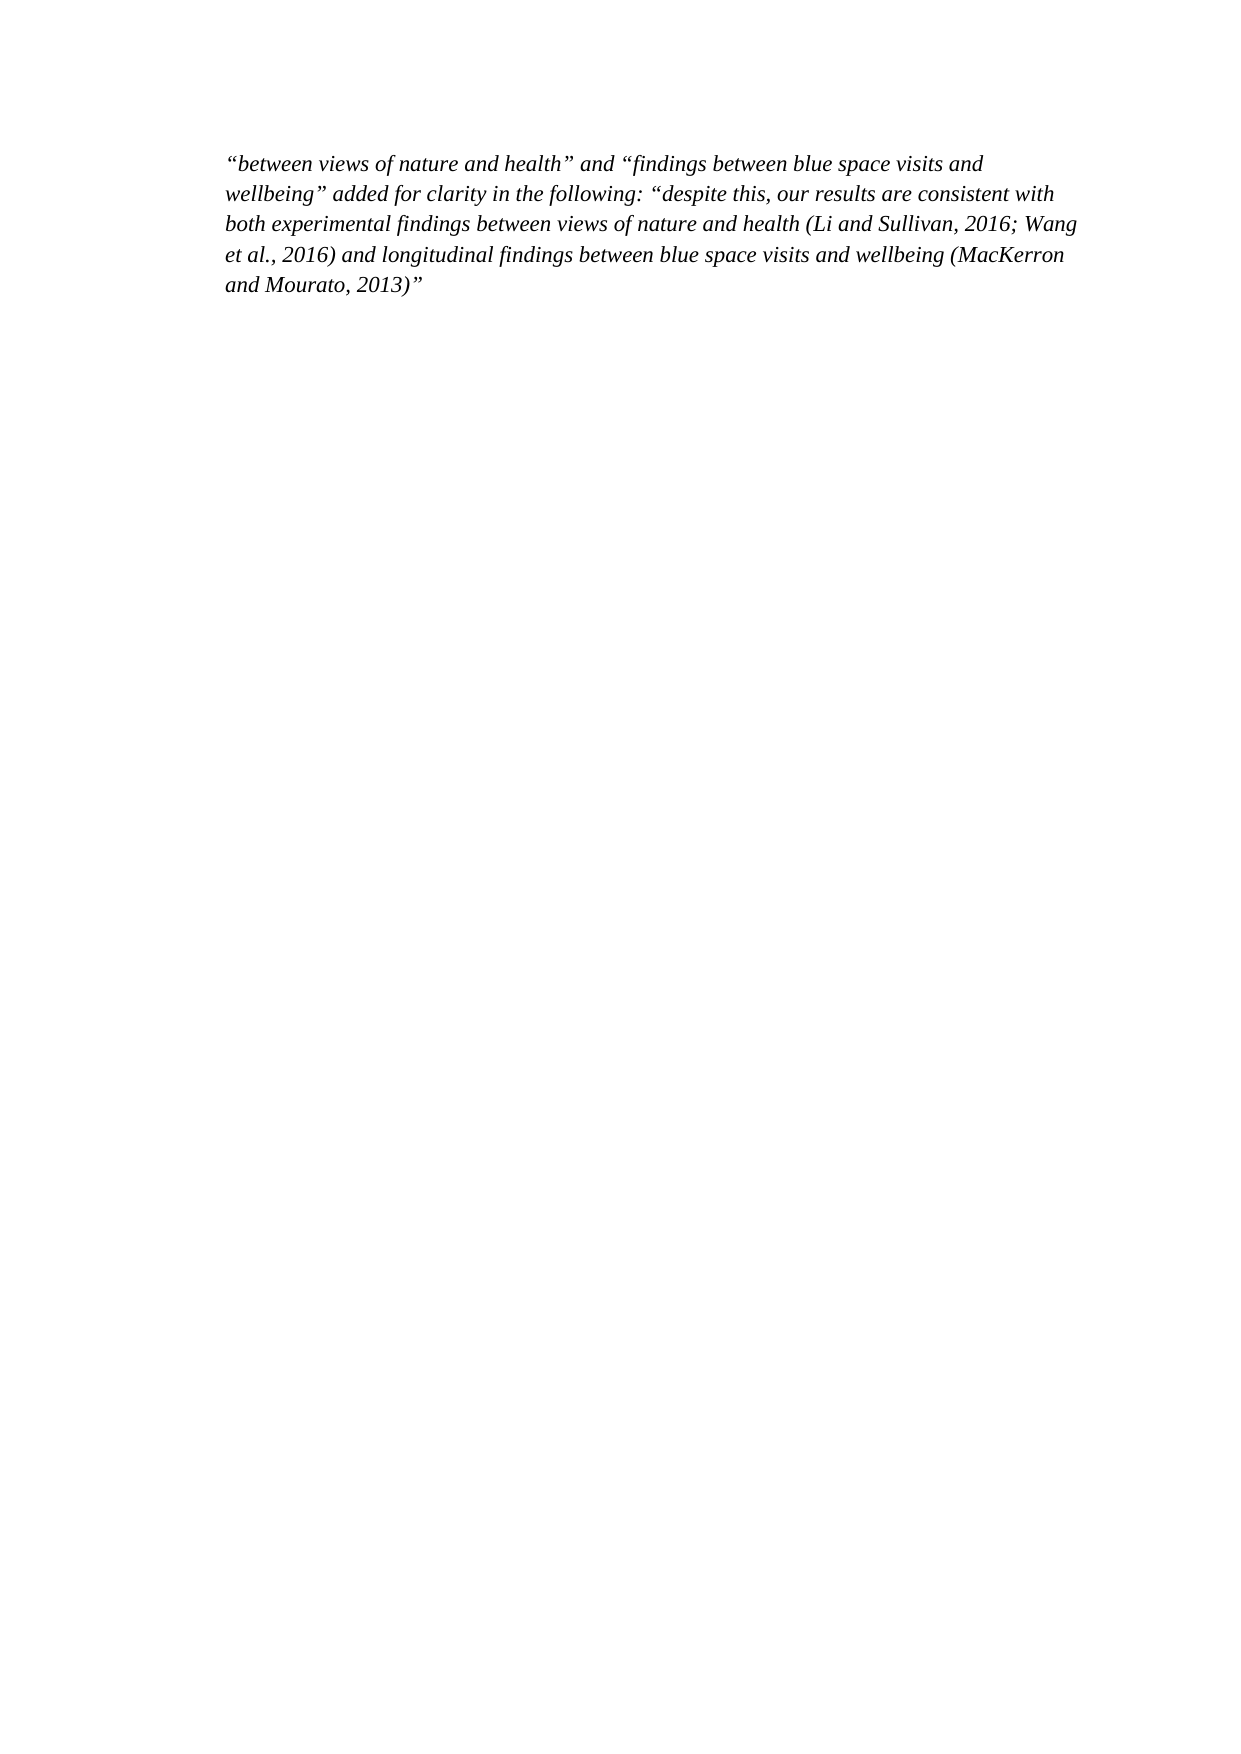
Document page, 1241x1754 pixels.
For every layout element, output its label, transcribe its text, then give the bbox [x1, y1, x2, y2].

list “between views of nature and health” and “findings between blue space visits and wellbeing” added for clarity in the following: “despite this, our results are consistent with both experimental findings between views of nature and health (Li and Sullivan, 2016; Wang et al., 2016) and longitudinal findings between blue space visits and wellbeing (MacKerron and Mourato, 2013)” [225, 150, 1090, 297]
